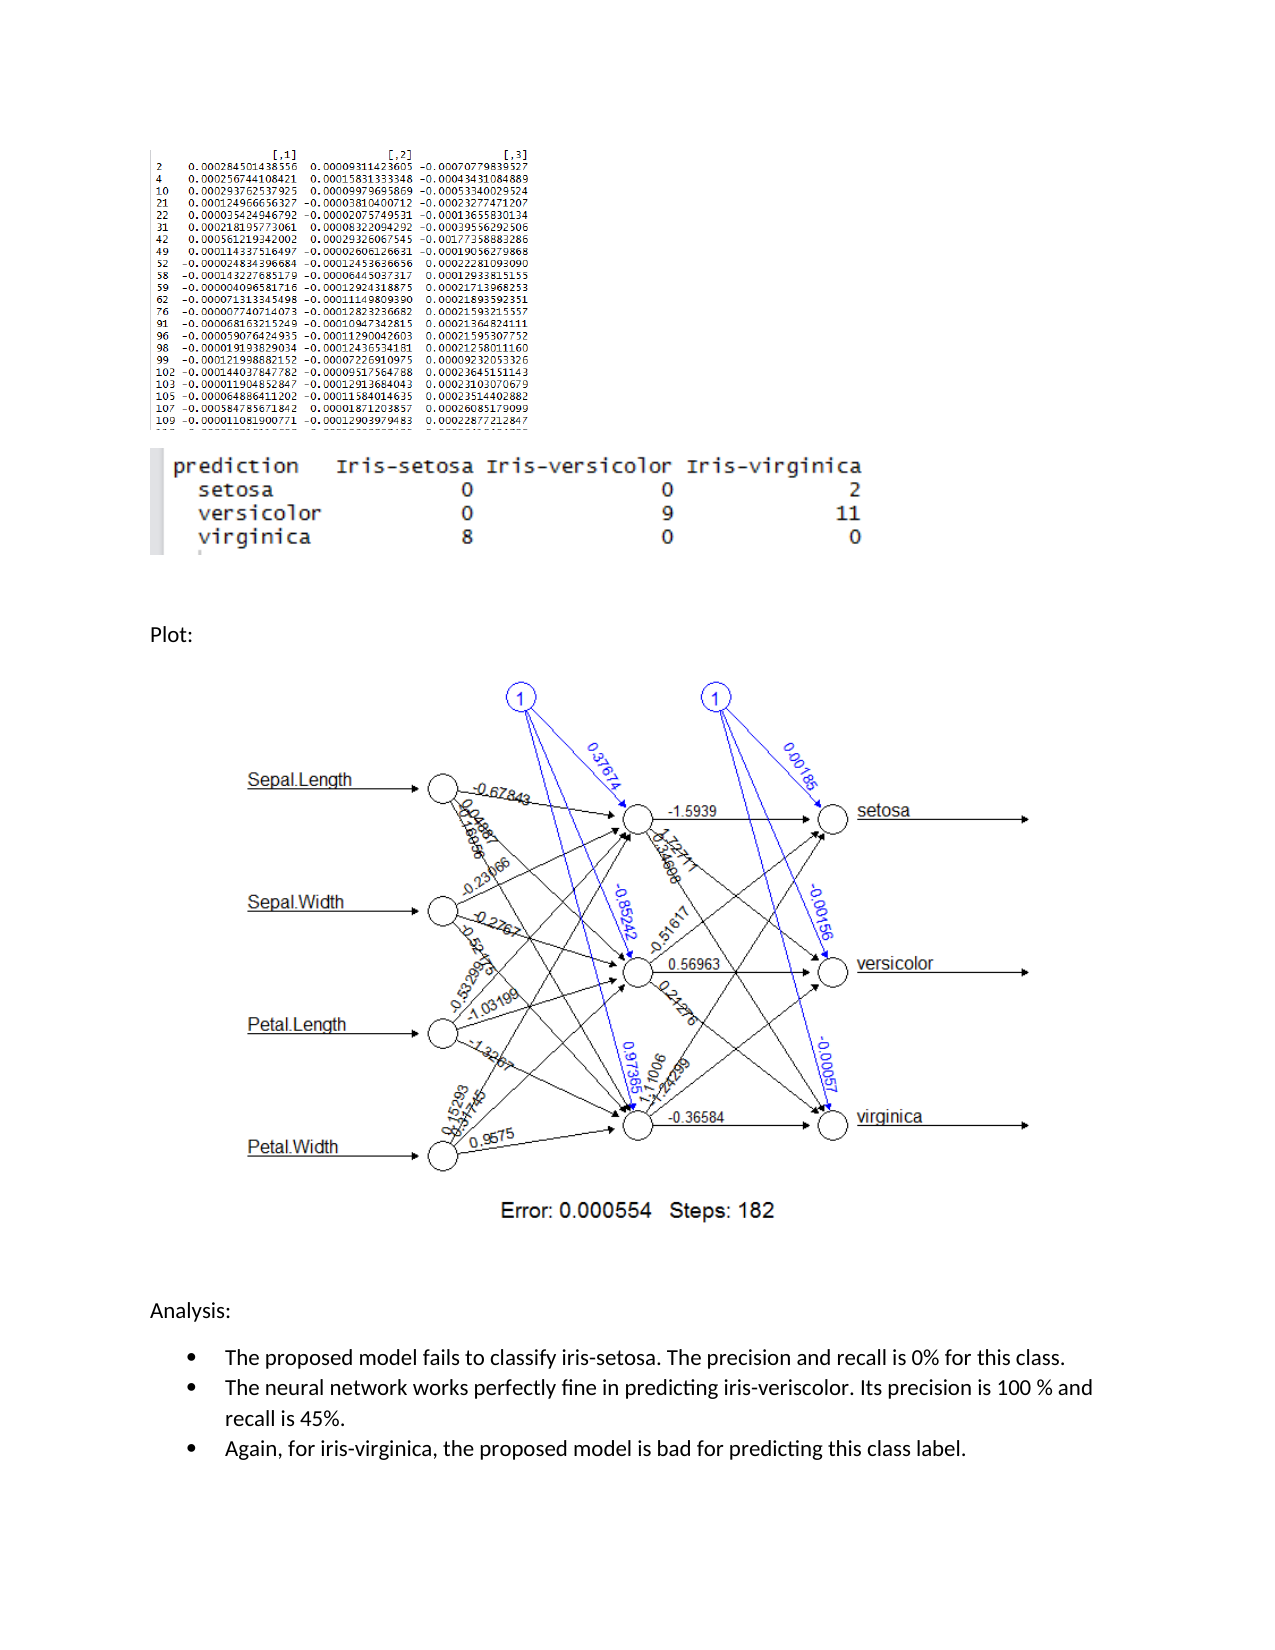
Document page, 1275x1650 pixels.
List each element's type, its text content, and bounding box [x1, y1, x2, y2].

picture [150, 667, 1125, 1278]
list Again, for iris-virginica, the proposed model is bad for predicting this class label. [187, 1434, 1125, 1462]
picture [150, 150, 536, 430]
list The proposed model fails to classify iris-setosa. The precision and recall is 0% for this class. [187, 1343, 1125, 1371]
list The neural network works perfectly fine in predicting iris-veriscolor. Its precision is 100 % and recall is 45%. [187, 1373, 1125, 1432]
picture [150, 448, 914, 555]
text Analysis: [150, 1296, 1125, 1324]
text Plot: [150, 620, 1125, 648]
